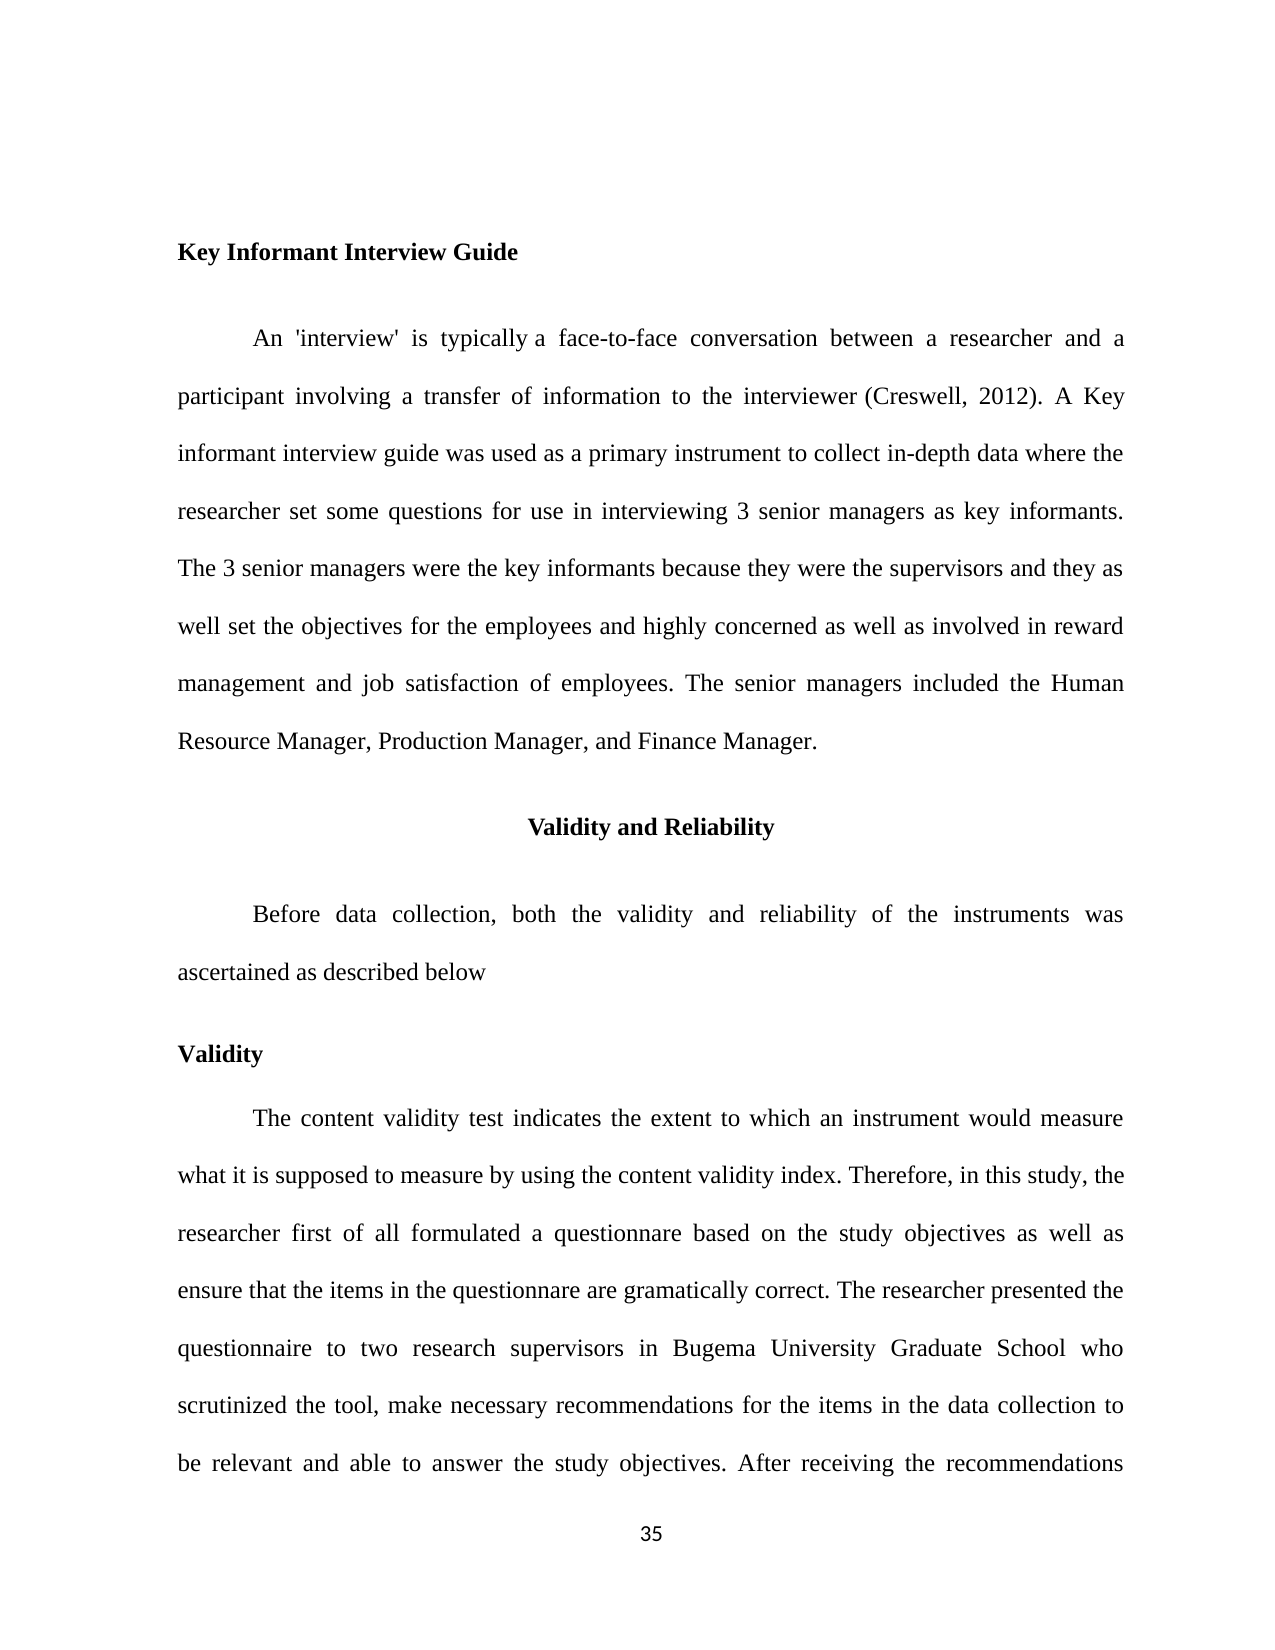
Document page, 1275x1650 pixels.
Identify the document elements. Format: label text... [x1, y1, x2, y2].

subtitle Key Informant Interview Guide [177, 237, 1125, 265]
subtitle Validity [177, 1039, 1125, 1068]
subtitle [177, 1103, 1125, 1477]
text An 'interview' is typically a face-to-face conversation between a researcher and a participant involving a transfer of information to the interviewer (Creswell, 2012). A Key informant interview guide was used as a primary instrument to collect in-depth data where the researcher set some questions for use in interviewing 3 senior managers as key informants. The 3 senior managers were the key informants because they were the supervisors and they as well set the objectives for the employees and highly concerned as well as involved in reward management and job satisfaction of employees. The senior managers included the Human Resource Manager, Production Manager, and Finance Manager. [177, 323, 1125, 754]
subtitle Validity and Reliability [177, 812, 1125, 841]
text Before data collection, both the validity and reliability of the instruments was ascertained as described below [177, 899, 1125, 985]
